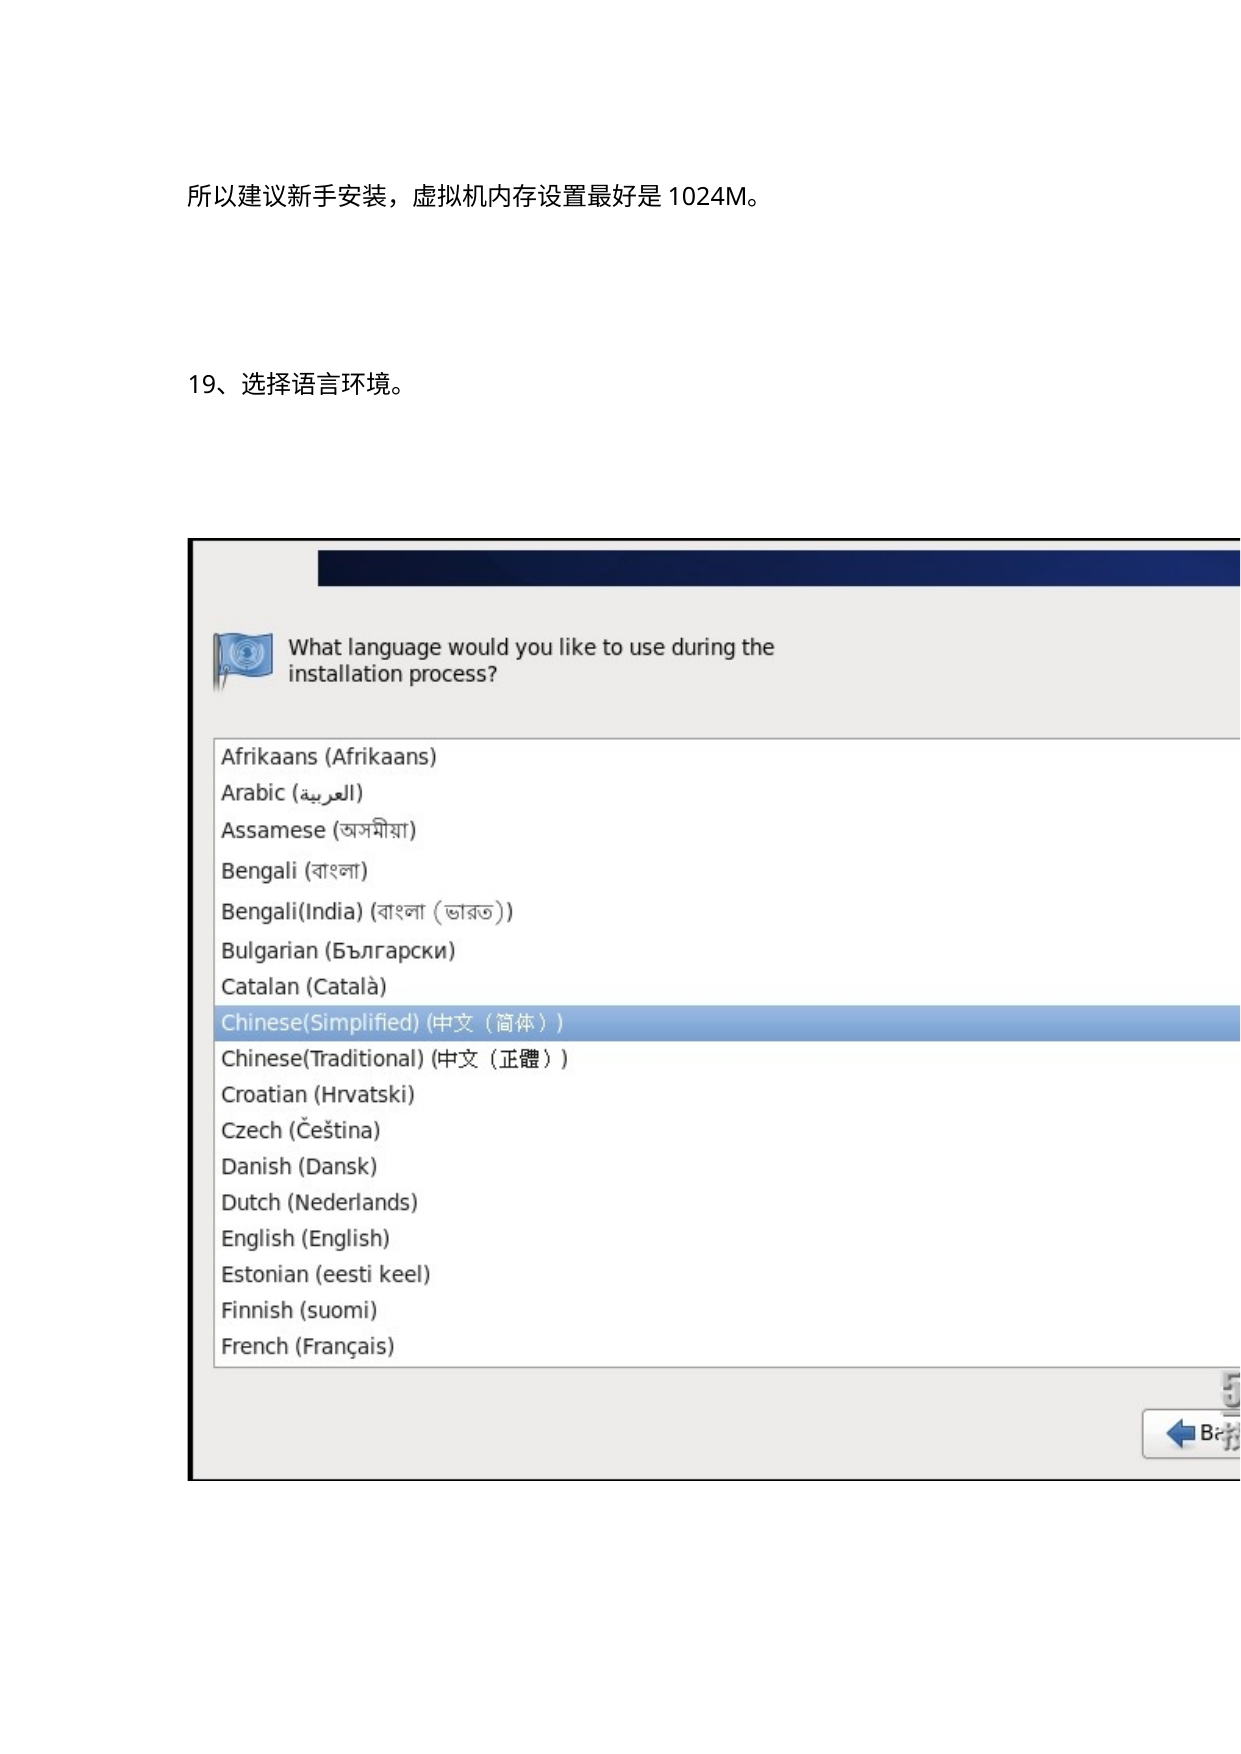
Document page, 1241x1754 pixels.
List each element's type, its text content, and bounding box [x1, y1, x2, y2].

picture [187, 538, 1241, 1481]
text 所以建议新手安装，虚拟机内存设置最好是1024M。 [187, 162, 1053, 227]
text 19、选择语言环境。 [187, 350, 1053, 415]
